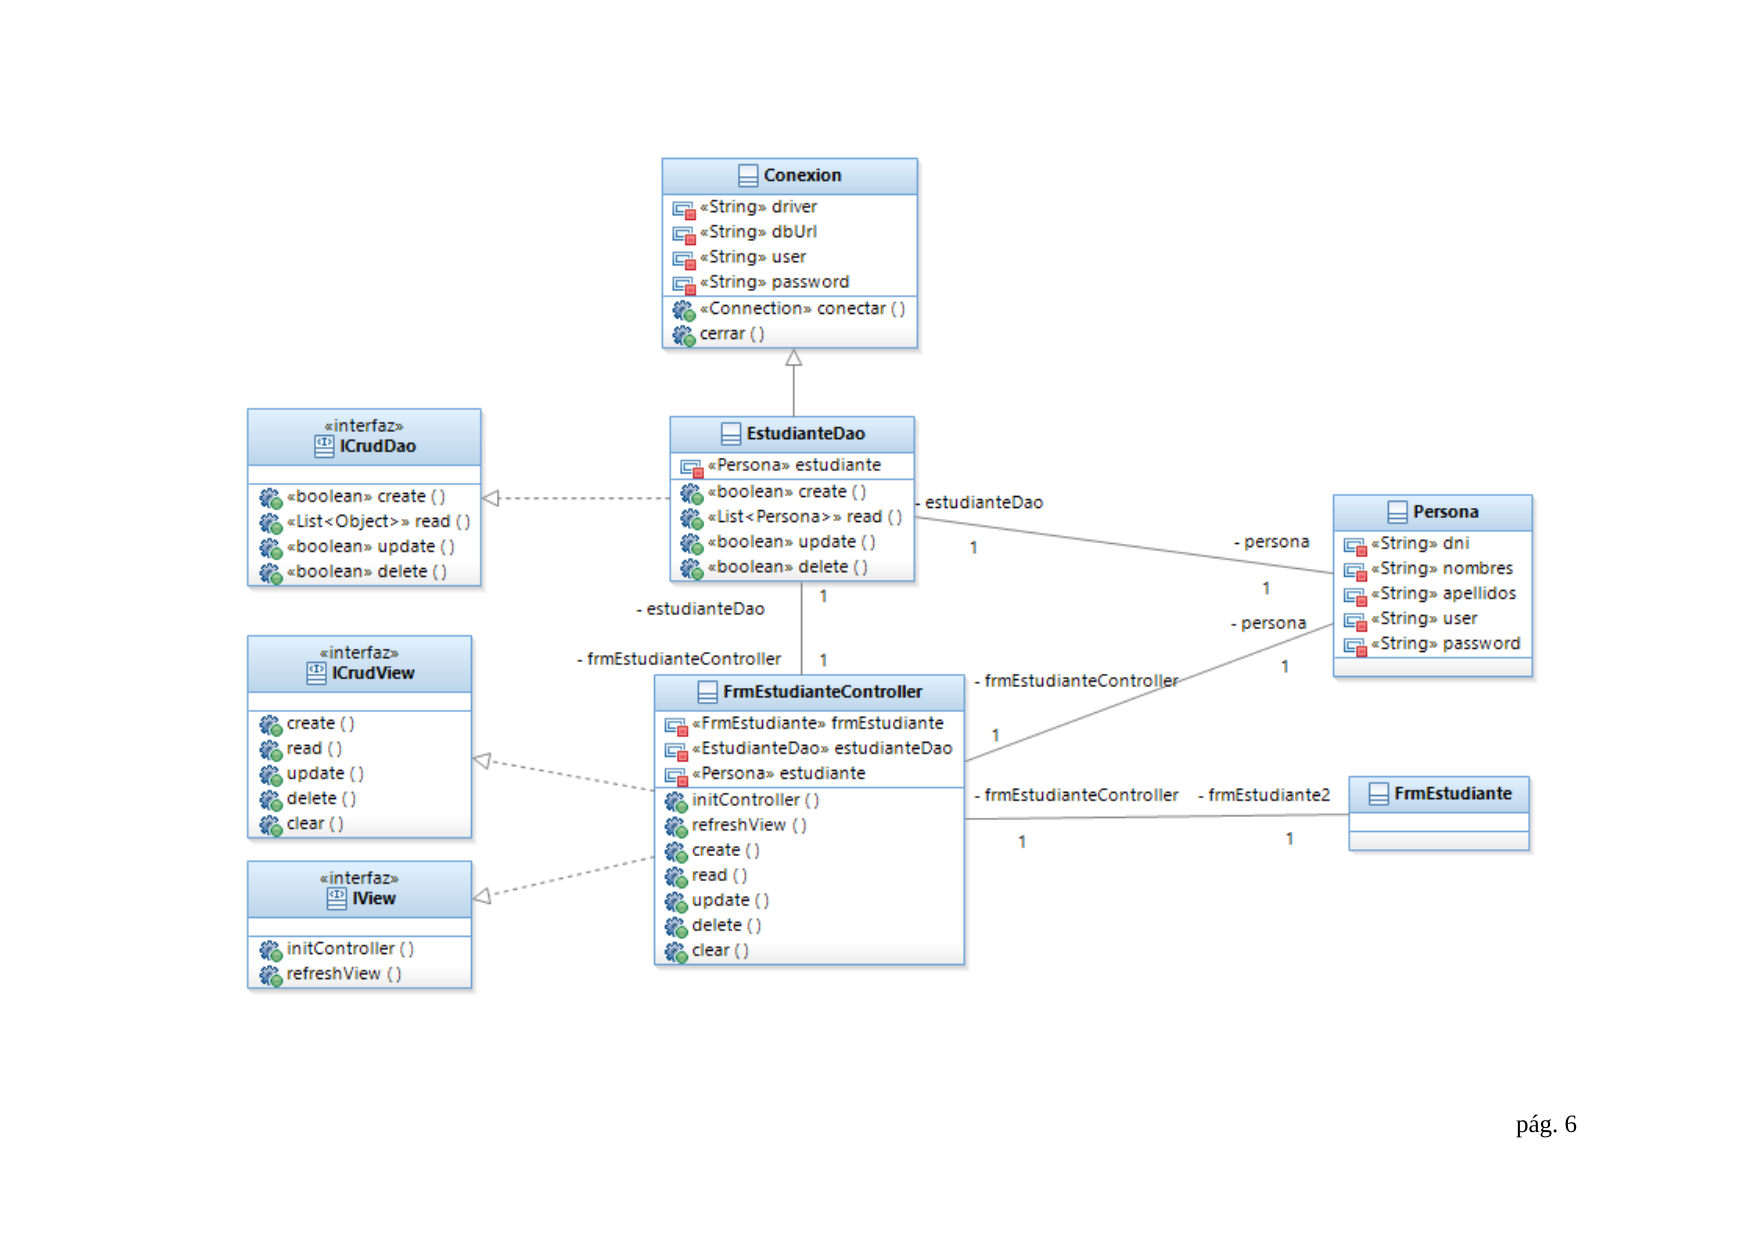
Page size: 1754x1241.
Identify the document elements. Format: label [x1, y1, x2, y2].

picture [206, 147, 1549, 1000]
